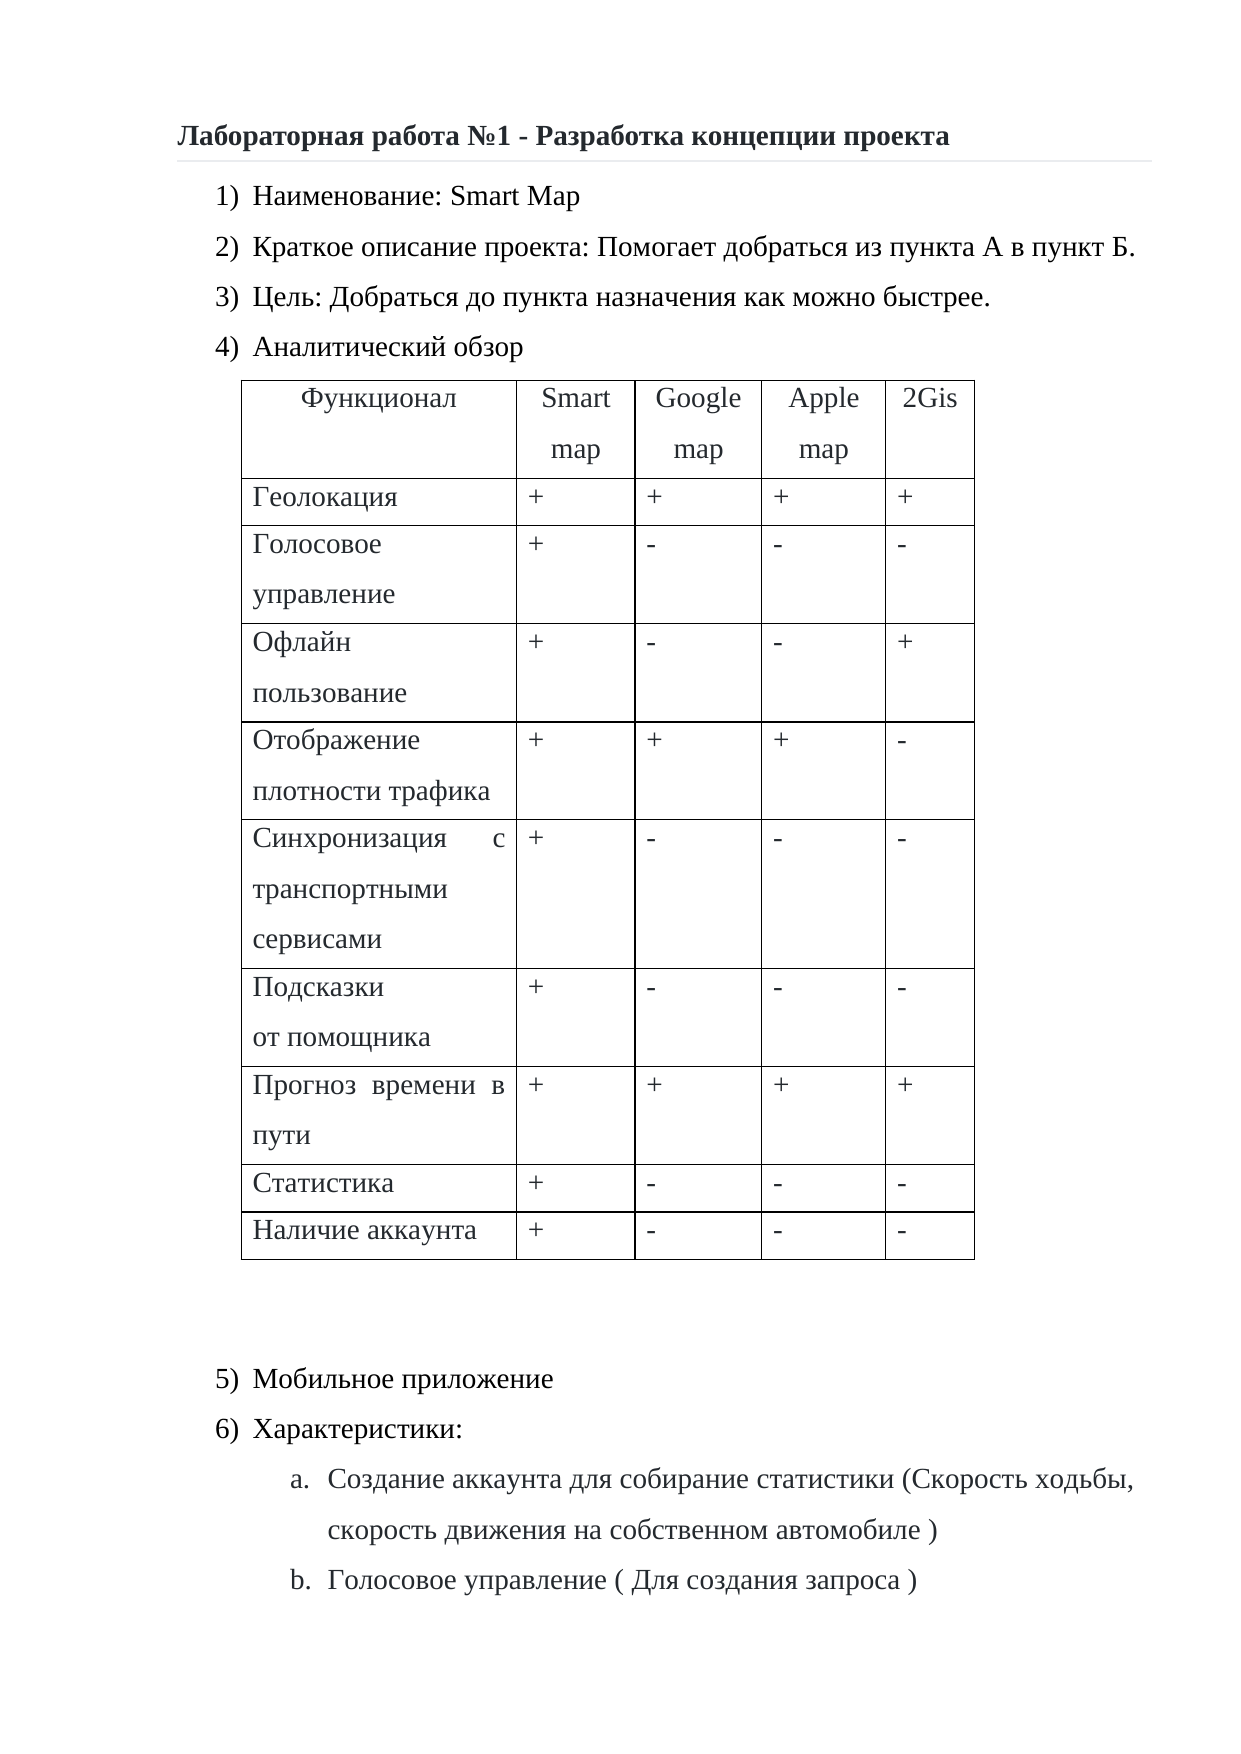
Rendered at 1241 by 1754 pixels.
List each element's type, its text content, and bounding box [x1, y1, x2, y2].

table_cell Синхронизация с транспортными сервисами [242, 820, 516, 968]
table_cell - [762, 1213, 885, 1259]
table_cell + [517, 1067, 634, 1164]
table_cell + [762, 479, 885, 525]
table_cell - [886, 820, 974, 968]
table_cell + [886, 479, 974, 525]
table_cell + [517, 1213, 634, 1259]
table_cell + [762, 1067, 885, 1164]
table_cell - [762, 1165, 885, 1211]
table_cell Голосовое управление [242, 526, 516, 623]
table_cell + [636, 723, 761, 819]
table_cell - [636, 1165, 761, 1211]
table_cell - [886, 969, 974, 1066]
table_cell Геолокация [242, 479, 516, 525]
table_cell - [762, 820, 885, 968]
list Аналитический обзор [215, 329, 1152, 363]
table_cell Статистика [242, 1165, 516, 1211]
table_cell - [636, 1213, 761, 1259]
list Голосовое управление ( Для создания запроса ) [290, 1562, 1152, 1596]
table_cell + [517, 820, 634, 968]
table_cell - [762, 526, 885, 623]
table_cell Офлайн пользование [242, 624, 516, 721]
table_cell - [886, 1213, 974, 1259]
table_cell - [762, 624, 885, 721]
table_cell + [517, 526, 634, 623]
table_cell + [517, 969, 634, 1066]
list Мобильное приложение [215, 1361, 1152, 1394]
text Лабораторная работа №1 - Разработка концепции проекта [177, 118, 1152, 160]
list Цель: Добраться до пункта назначения как можно быстрее. [215, 279, 1152, 312]
table_cell Наличие аккаунта [242, 1213, 516, 1259]
table_cell - [636, 624, 761, 721]
table_cell - [636, 969, 761, 1066]
table_cell + [762, 723, 885, 819]
table_cell Подсказки от помощника [242, 969, 516, 1066]
table_cell + [517, 624, 634, 721]
table_cell + [886, 624, 974, 721]
table_cell - [886, 723, 974, 819]
table_header Smart map [517, 381, 634, 478]
table_cell Отображение плотности трафика [242, 723, 516, 819]
table_cell + [886, 1067, 974, 1164]
list Краткое описание проекта: Помогает добраться из пункта А в пункт Б. [215, 229, 1152, 262]
table_cell - [762, 969, 885, 1066]
table_cell - [636, 526, 761, 623]
table_cell - [886, 526, 974, 623]
table_header Apple map [762, 381, 885, 478]
table_cell + [636, 479, 761, 525]
list Характеристики: [215, 1411, 1152, 1445]
table_cell Прогноз времени в пути [242, 1067, 516, 1164]
list Создание аккаунта для собирание статистики (Скорость ходьбы, скорость движения на собственном автомобиле ) [290, 1461, 1152, 1545]
table_cell + [517, 479, 634, 525]
table_cell - [636, 820, 761, 968]
table_cell + [517, 1165, 634, 1211]
table_header 2Gis [886, 381, 974, 478]
table_header Google map [636, 381, 761, 478]
table_cell - [886, 1165, 974, 1211]
list Наименование: Smart Map [215, 178, 1152, 212]
table_cell + [517, 723, 634, 819]
table_cell + [636, 1067, 761, 1164]
table_header Функционал [242, 381, 516, 478]
